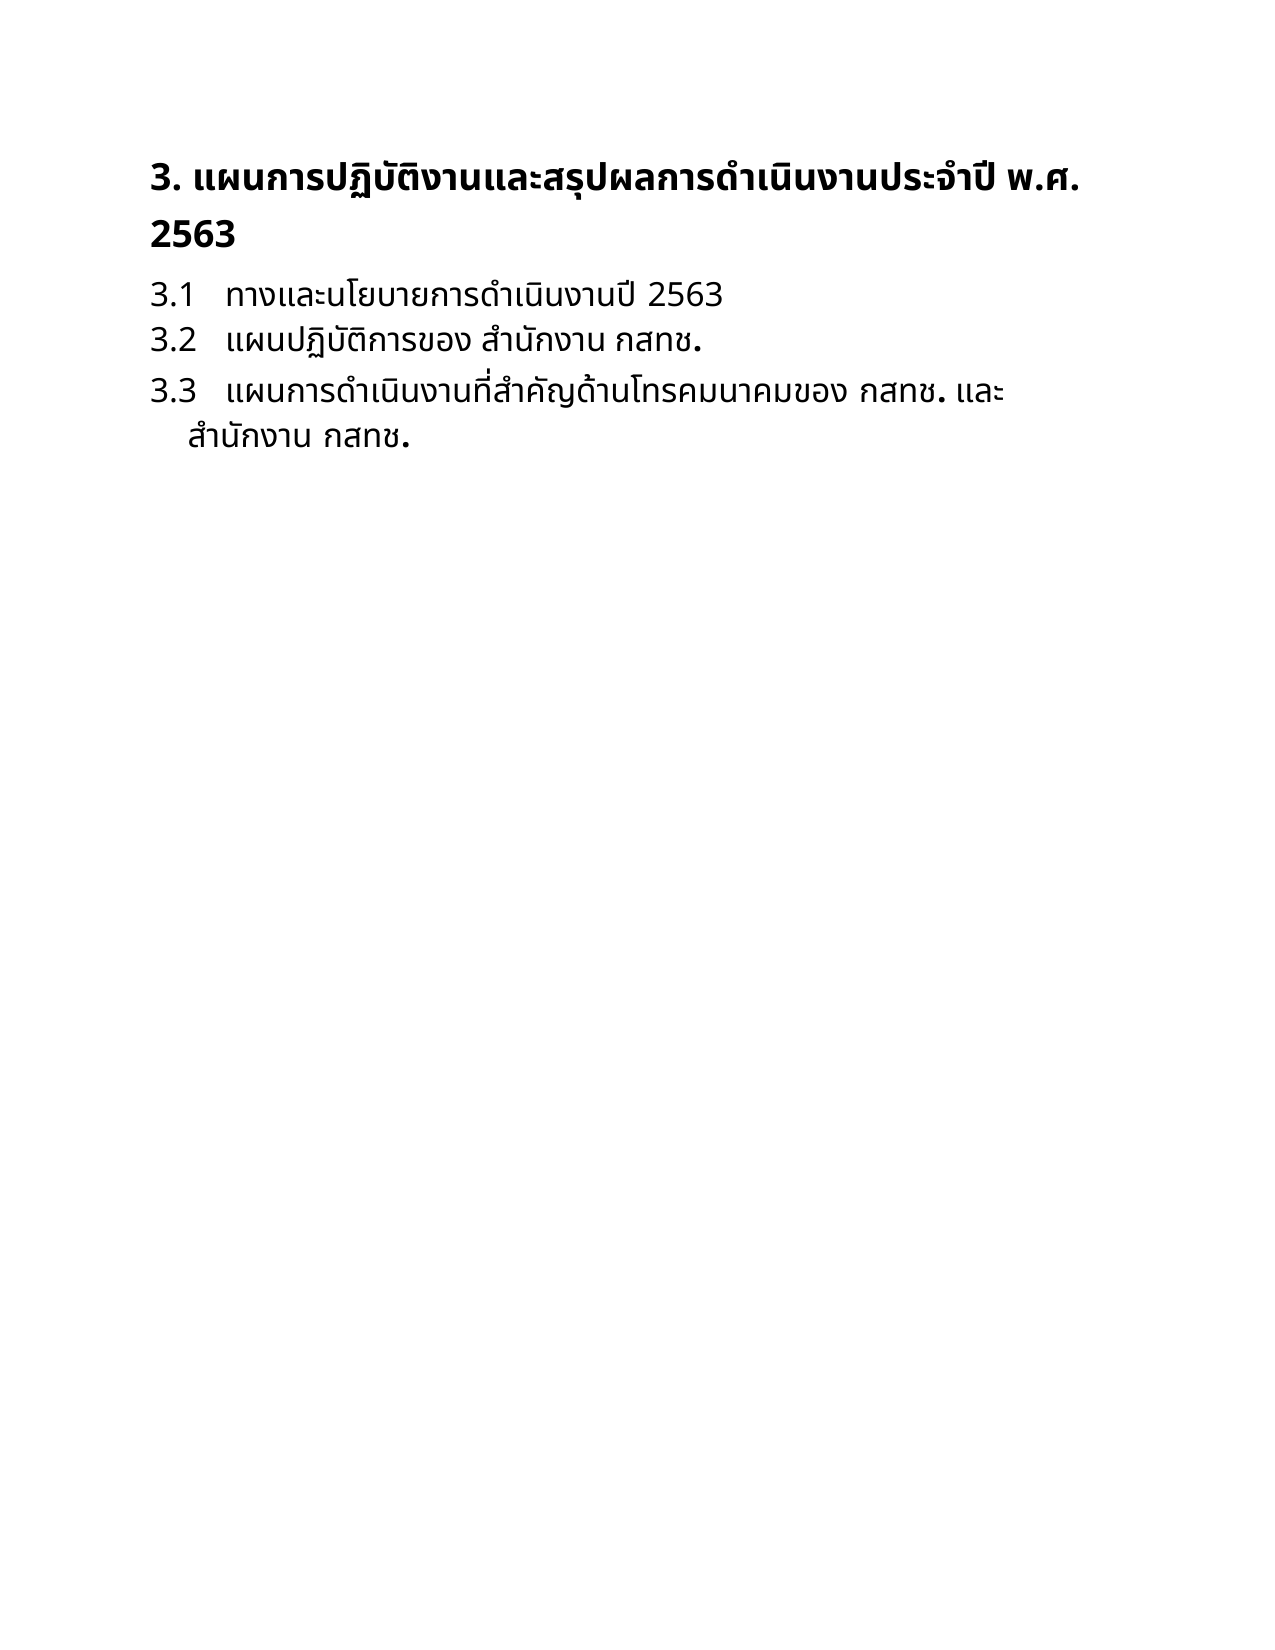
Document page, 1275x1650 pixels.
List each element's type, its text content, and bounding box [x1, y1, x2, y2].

subtitle 3. แผนการปฏิบัติงานและสรุปผลการดำเนินงานประจำปี พ.ศ. 2563 [150, 150, 1125, 258]
subtitle แผนปฏิบัติการของ สำนักงาน กสทช. [150, 316, 1125, 367]
subtitle แผนการดำเนินงานที่สำคัญด้านโทรคมนาคมของ กสทช. และสำนักงาน กสทช. [150, 367, 1125, 457]
subtitle ทางและนโยบายการดำเนินงานปี 2563 [150, 271, 1125, 316]
